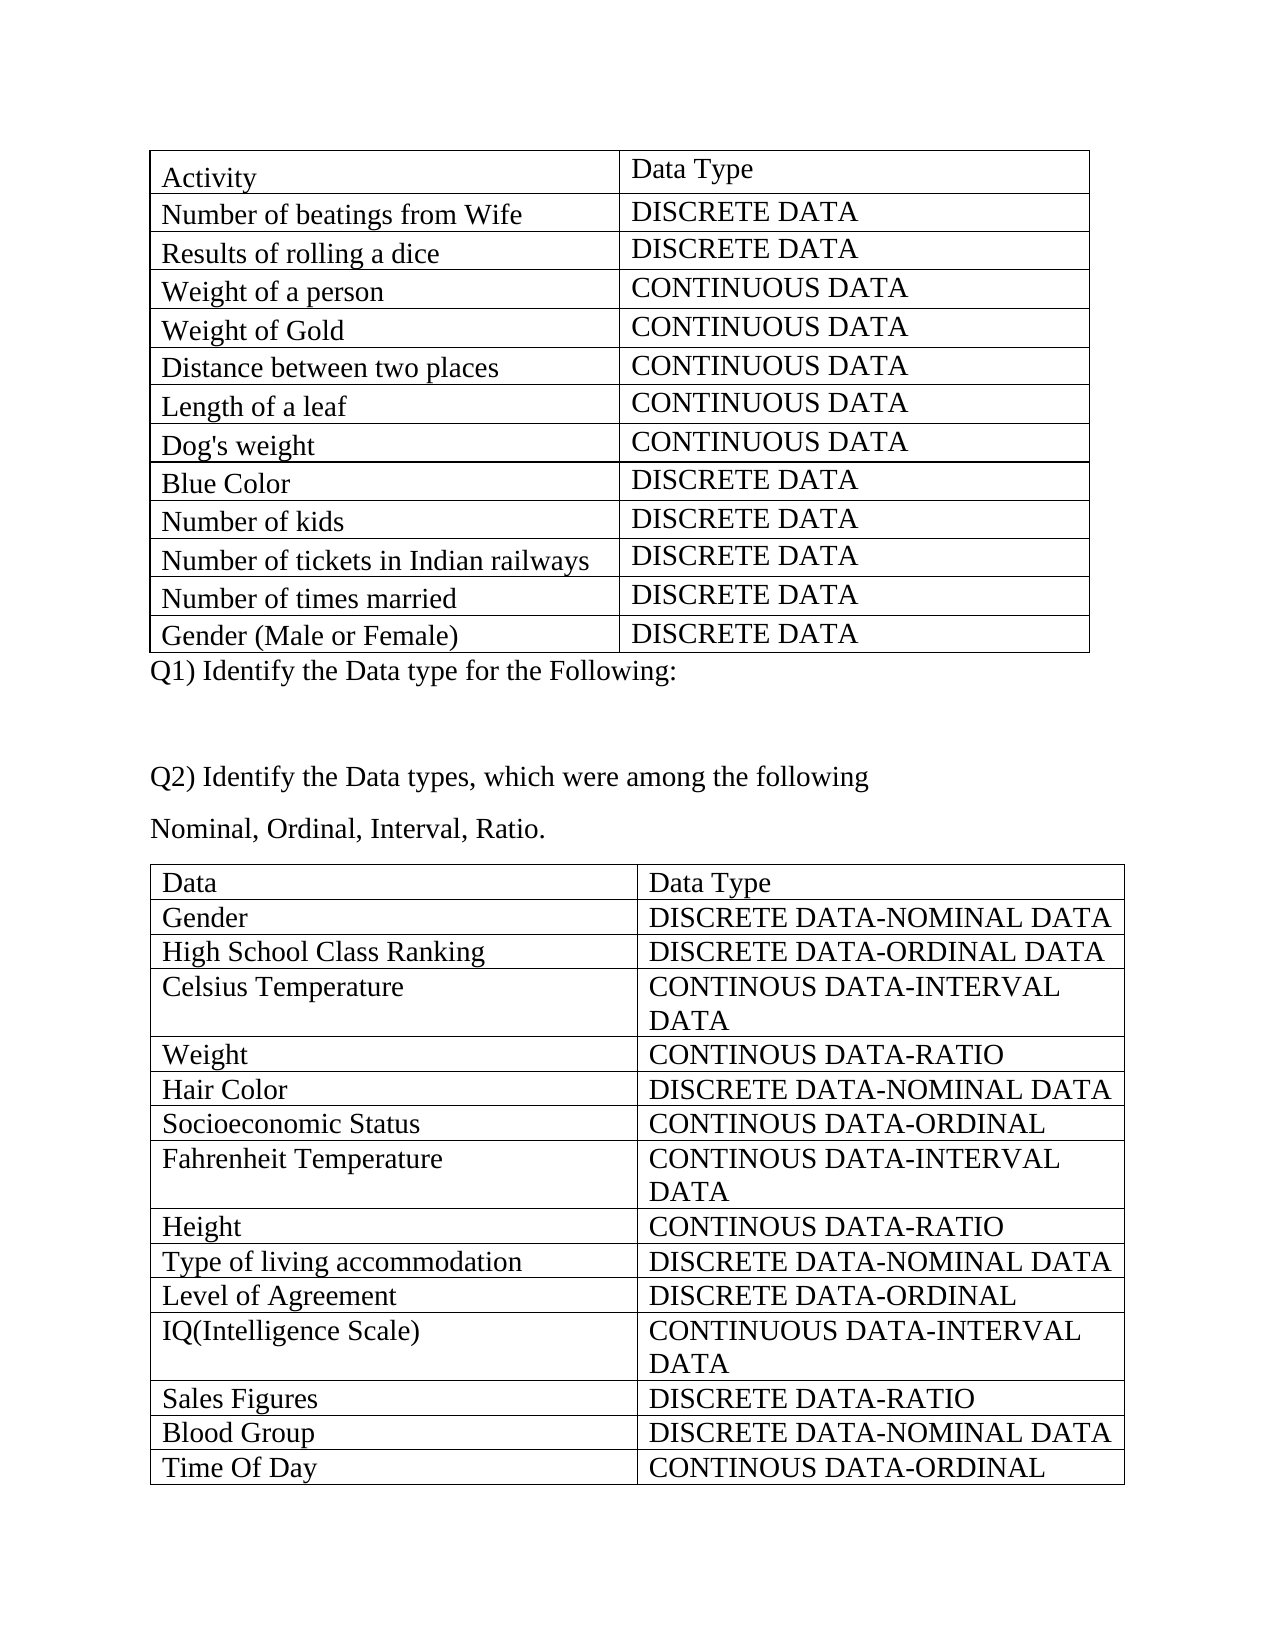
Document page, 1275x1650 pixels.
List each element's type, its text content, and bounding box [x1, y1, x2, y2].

table_cell CONTINUOUS DATA [620, 385, 1089, 423]
table_cell Number of tickets in Indian railways [151, 539, 619, 576]
table_cell CONTINUOUS DATA [620, 348, 1089, 384]
table_cell Weight [151, 1037, 637, 1071]
table_cell DISCRETE DATA-RATIO [638, 1381, 1124, 1414]
table_cell DISCRETE DATA [620, 616, 1089, 652]
table_cell Gender [151, 900, 637, 933]
table_cell High School Class Ranking [151, 935, 637, 968]
table_cell Distance between two places [151, 348, 619, 384]
table_cell DISCRETE DATA [620, 501, 1089, 537]
table_cell Sales Figures [151, 1381, 637, 1414]
table_cell Hair Color [151, 1072, 637, 1105]
table_cell Level of Agreement [151, 1278, 637, 1312]
table_cell Dog's weight [151, 424, 619, 461]
table_cell CONTINOUS DATA-INTERVAL DATA [638, 1141, 1124, 1208]
table_cell CONTINUOUS DATA [620, 424, 1089, 461]
table_cell Results of rolling a dice [151, 232, 619, 269]
table_cell CONTINUOUS DATA [620, 270, 1089, 308]
table_cell Number of kids [151, 501, 619, 537]
text Q1) Identify the Data type for the Following: [150, 653, 1125, 687]
table_cell Number of times married [151, 577, 619, 615]
text Q2) Identify the Data types, which were among the following [150, 759, 1125, 792]
text Nominal, Ordinal, Interval, Ratio. [150, 812, 1125, 845]
table_cell Time Of Day [151, 1450, 637, 1484]
table_cell DISCRETE DATA-ORDINAL [638, 1278, 1124, 1312]
table_cell Length of a leaf [151, 385, 619, 423]
table_cell DISCRETE DATA [620, 577, 1089, 615]
table_cell Gender (Male or Female) [151, 616, 619, 652]
table_cell Socioeconomic Status [151, 1106, 637, 1140]
table_cell CONTINOUS DATA-ORDINAL [638, 1106, 1124, 1140]
table_header Activity [151, 151, 619, 193]
table_cell CONTINOUS DATA-RATIO [638, 1209, 1124, 1243]
table_cell Weight of a person [151, 270, 619, 308]
table_cell Blue Color [151, 463, 619, 500]
table_cell CONTINOUS DATA-RATIO [638, 1037, 1124, 1071]
table_cell Height [151, 1209, 637, 1243]
table_header Data Type [620, 151, 1089, 193]
table_cell Blood Group [151, 1416, 637, 1449]
table_cell CONTINUOUS DATA-INTERVAL DATA [638, 1313, 1124, 1380]
table_cell DISCRETE DATA [620, 463, 1089, 500]
table_cell DISCRETE DATA-NOMINAL DATA [638, 1072, 1124, 1105]
table_cell CONTINOUS DATA-INTERVAL DATA [638, 969, 1124, 1036]
table_cell DISCRETE DATA [620, 194, 1089, 231]
table_cell Type of living accommodation [151, 1244, 637, 1277]
table_cell DISCRETE DATA [620, 232, 1089, 269]
table_cell Weight of Gold [151, 309, 619, 347]
table_cell CONTINUOUS DATA [620, 309, 1089, 347]
table_cell Number of beatings from Wife [151, 194, 619, 231]
table_cell DISCRETE DATA [620, 539, 1089, 576]
table_cell CONTINOUS DATA-ORDINAL [638, 1450, 1124, 1484]
table_cell IQ(Intelligence Scale) [151, 1313, 637, 1380]
table_cell DISCRETE DATA-NOMINAL DATA [638, 900, 1124, 933]
table_header Data [151, 865, 637, 899]
table_cell Fahrenheit Temperature [151, 1141, 637, 1208]
table_cell DISCRETE DATA-NOMINAL DATA [638, 1416, 1124, 1449]
table_cell Celsius Temperature [151, 969, 637, 1036]
table_header Data Type [638, 865, 1124, 899]
table_cell DISCRETE DATA-ORDINAL DATA [638, 935, 1124, 968]
table_cell DISCRETE DATA-NOMINAL DATA [638, 1244, 1124, 1277]
